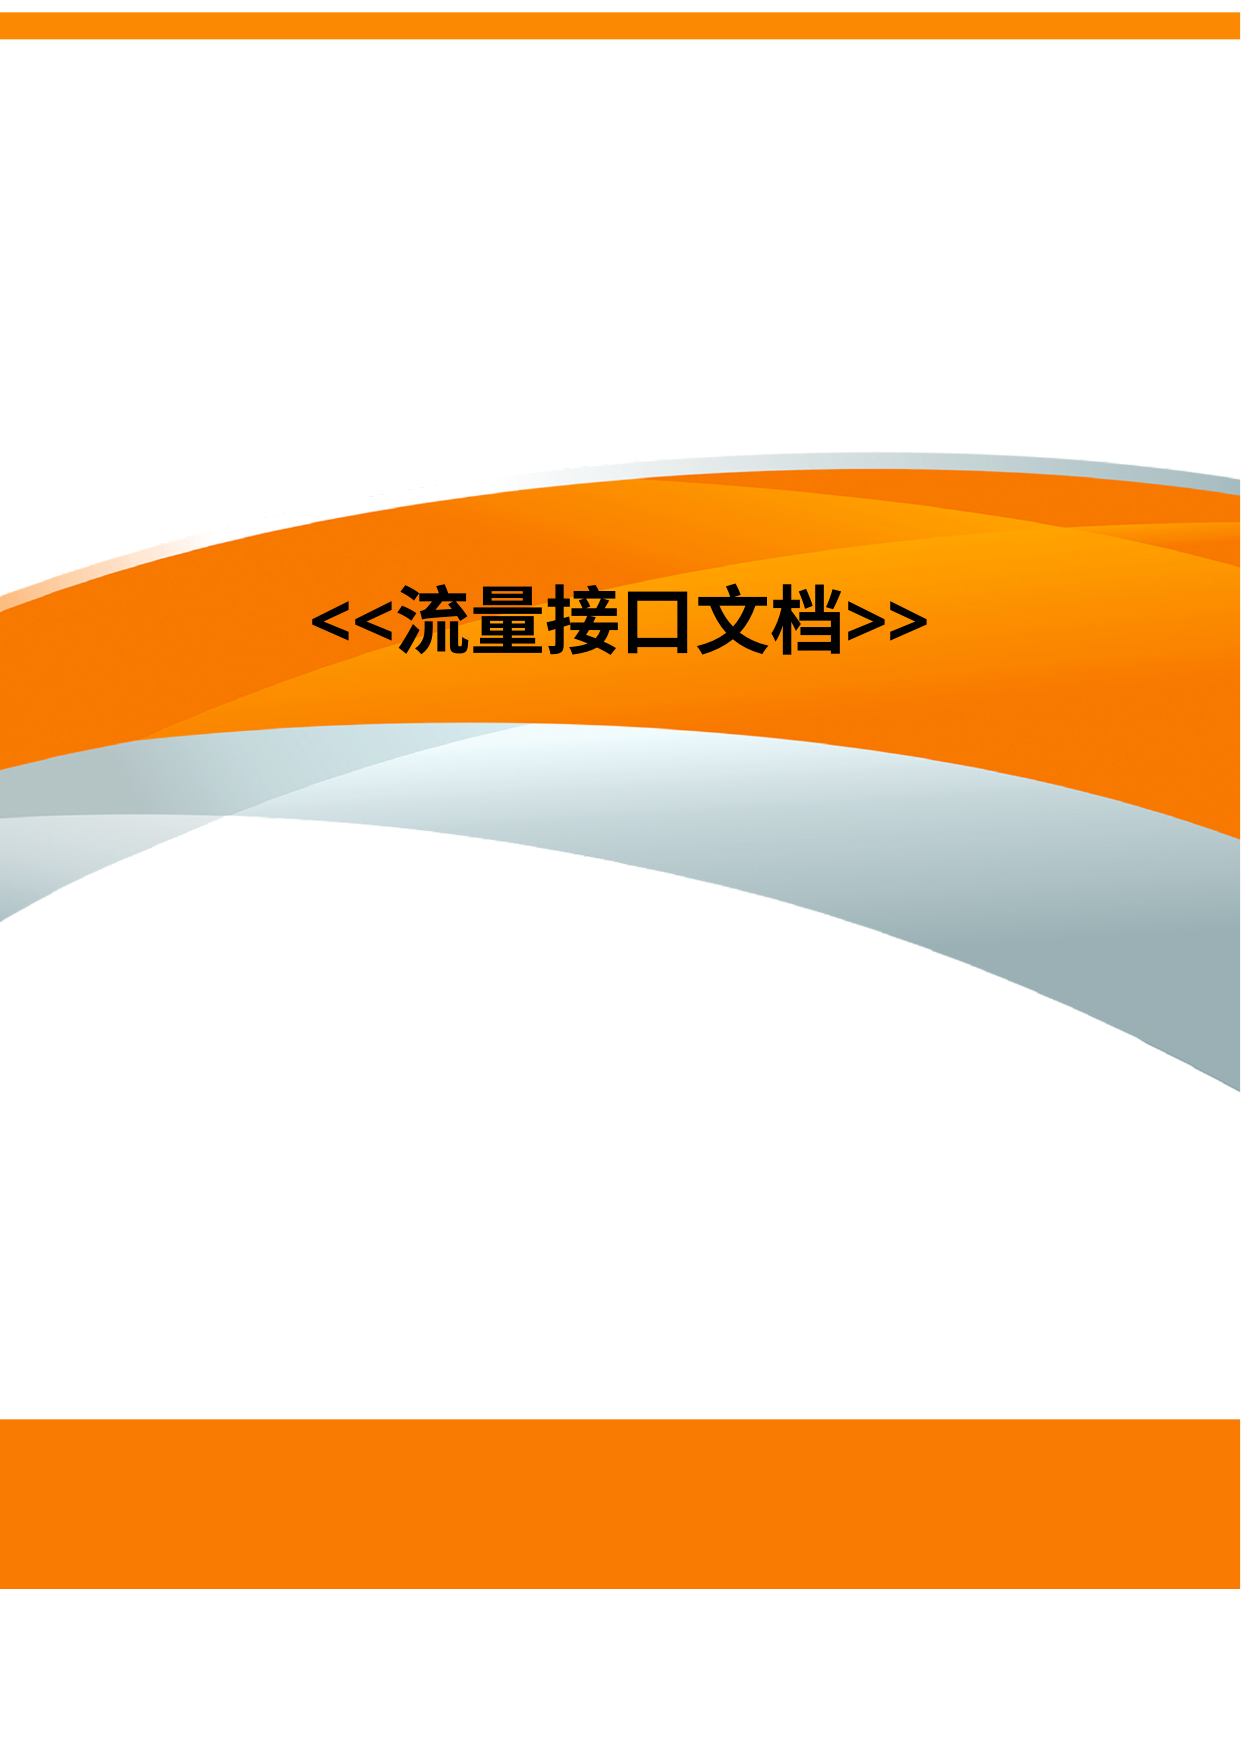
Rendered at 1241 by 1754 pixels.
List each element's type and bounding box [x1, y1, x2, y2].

picture [0, 214, 1241, 1419]
